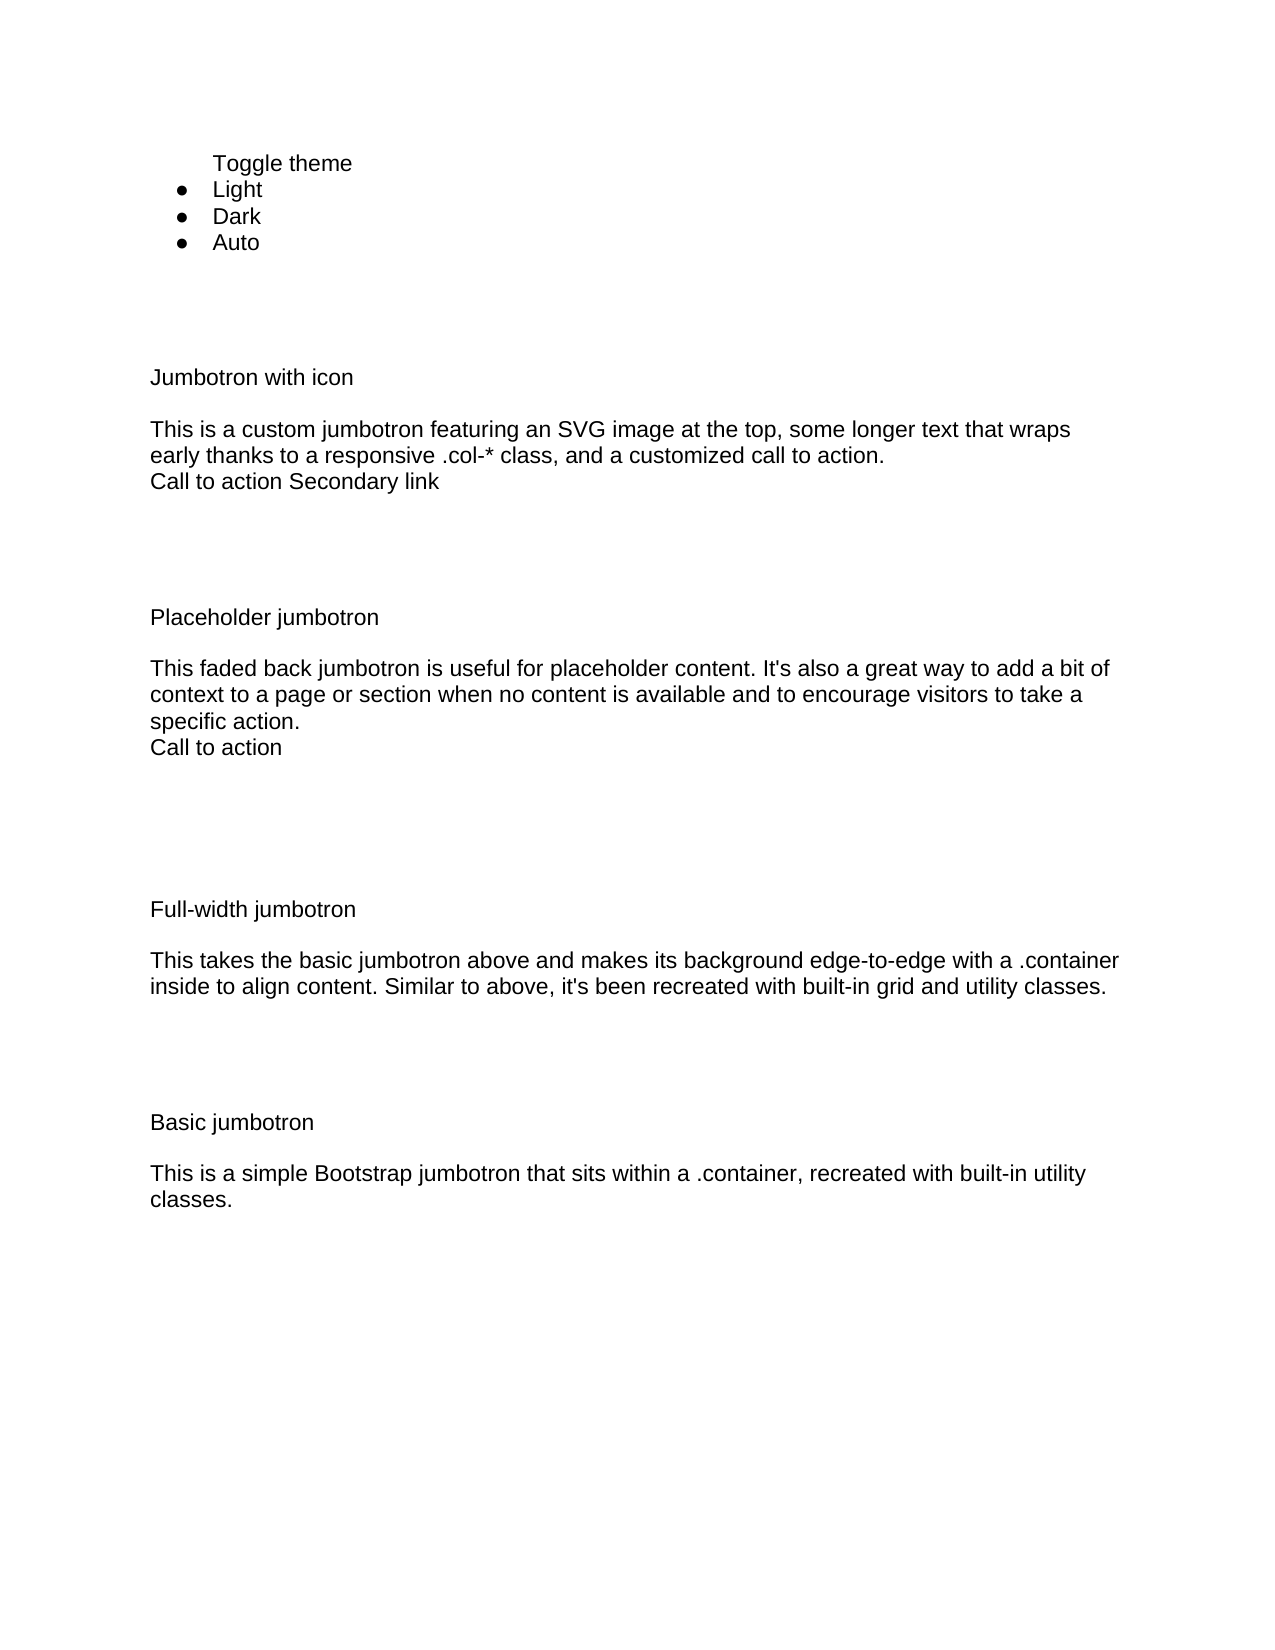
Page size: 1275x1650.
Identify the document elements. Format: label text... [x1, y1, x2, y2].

list Light [175, 176, 1125, 203]
text Placeholder jumbotron [150, 603, 1125, 630]
text Toggle theme [212, 150, 1125, 176]
text Basic jumbotron [150, 1108, 1125, 1135]
list Dark [175, 203, 1125, 229]
text Call to action [150, 734, 1125, 760]
text This is a simple Bootstrap jumbotron that sits within a .container, recreated with built-in utility classes. [150, 1160, 1125, 1212]
text Call to action Secondary link [150, 468, 1125, 495]
text Jumbotron with icon [150, 364, 1125, 391]
text This takes the basic jumbotron above and makes its background edge-to-edge with a .container inside to align content. Similar to above, it's been recreated with built-in grid and utility classes. [150, 947, 1125, 999]
text This faded back jumbotron is useful for placeholder content. It's also a great way to add a bit of context to a page or section when no content is available and to encourage visitors to take a specific action. [150, 655, 1125, 734]
list Auto [175, 229, 1125, 255]
text This is a custom jumbotron featuring an SVG image at the top, some longer text that wraps early thanks to a responsive .col-* class, and a customized call to action. [150, 416, 1125, 468]
text Full-width jumbotron [150, 896, 1125, 922]
